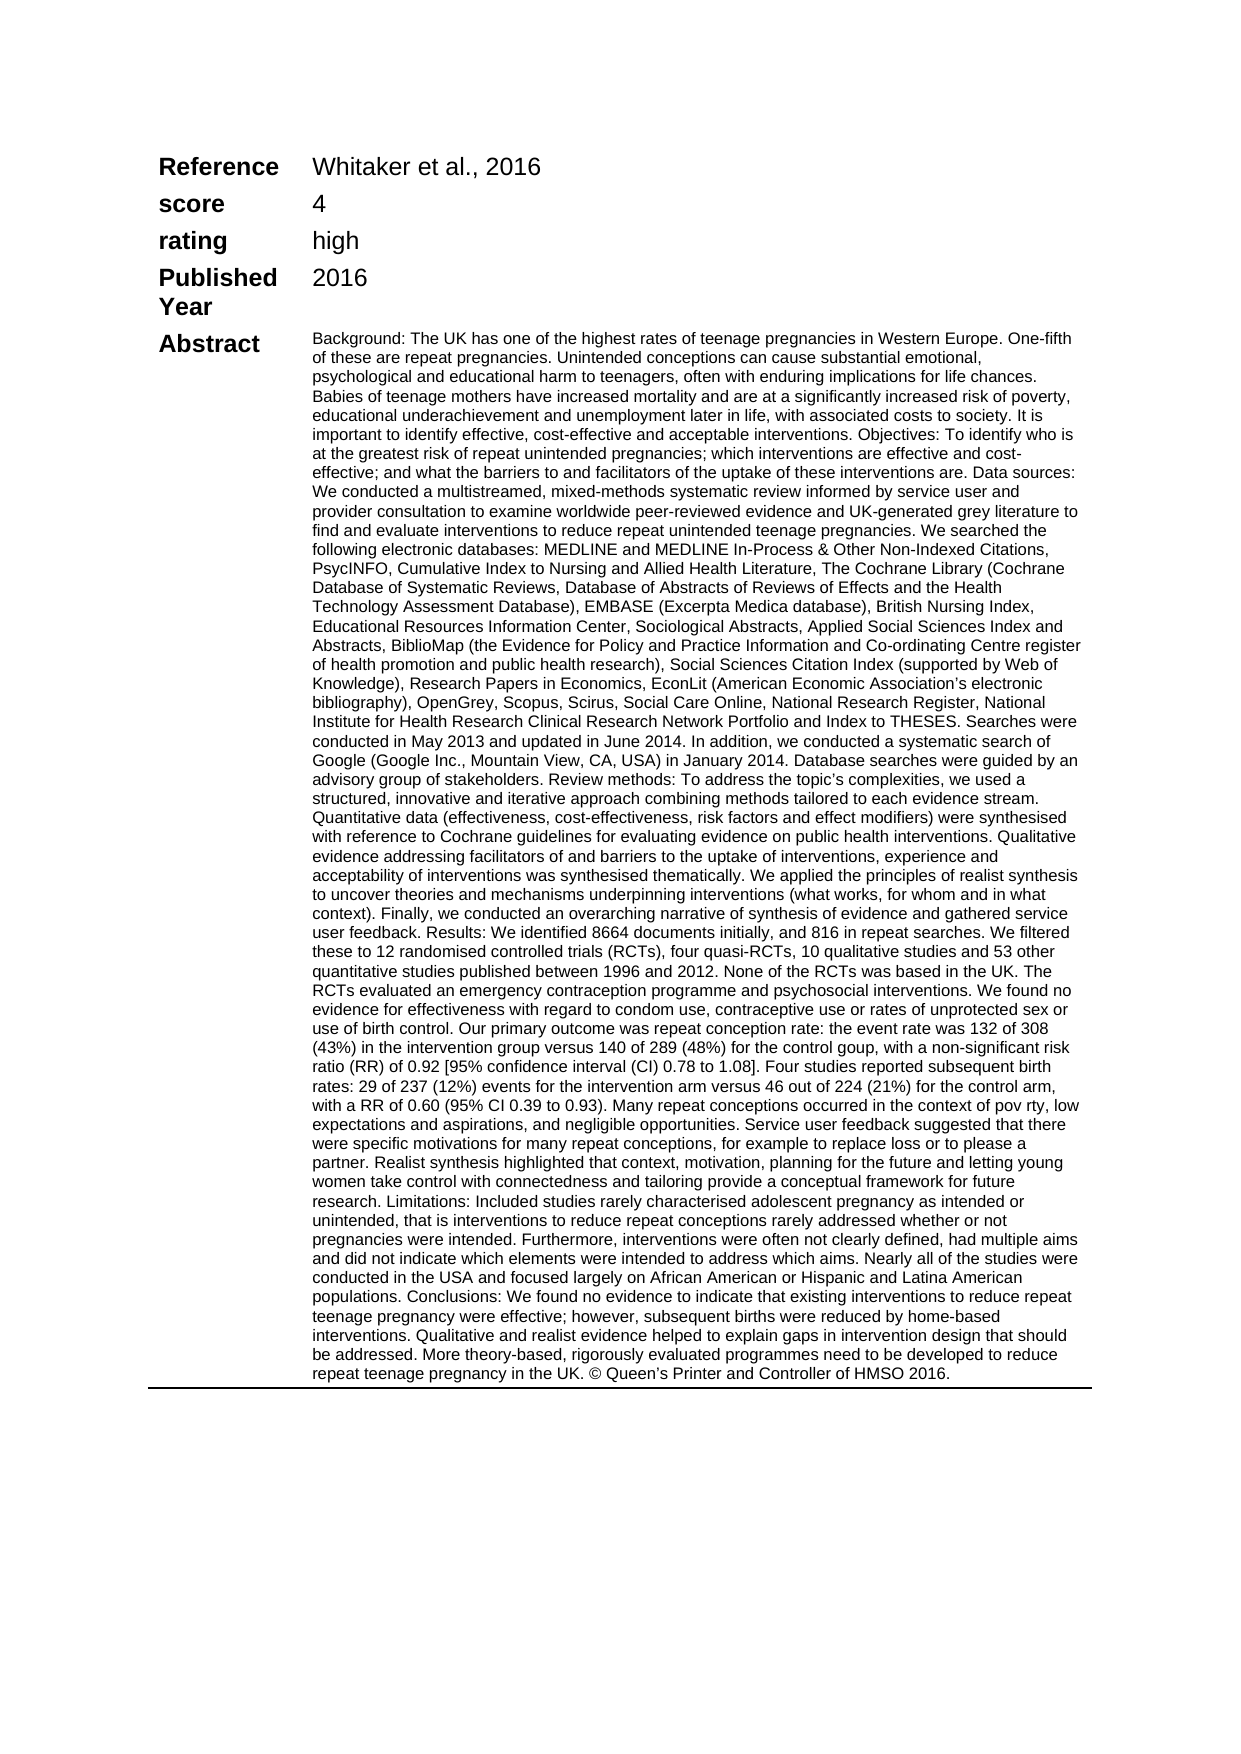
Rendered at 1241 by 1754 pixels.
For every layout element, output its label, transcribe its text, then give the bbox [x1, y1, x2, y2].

table_header Reference [148, 148, 302, 185]
table_cell score [148, 185, 302, 222]
table_cell Abstract [148, 325, 302, 1387]
table_cell 2016 [302, 259, 1092, 325]
table_cell high [302, 222, 1092, 259]
table_cell Background: The UK has one of the highest rates of teenage pregnancies in Western Europe. One-fifth of these are repeat pregnancies. Unintended conceptions can cause substantial emotional, psychological and educational harm to teenagers, often with enduring implications for life chances. Babies of teenage mothers have increased mortality and are at a significantly increased risk of poverty, educational underachievement and unemployment later in life, with associated costs to society. It is important to identify effective, cost-effective and acceptable interventions. Objectives: To identify who is at the greatest risk of repeat unintended pregnancies; which interventions are effective and cost-effective; and what the barriers to and facilitators of the uptake of these interventions are. Data sources: We conducted a multistreamed, mixed-methods systematic review informed by service user and provider consultation to examine worldwide peer-reviewed evidence and UK-generated grey literature to find and evaluate interventions to reduce repeat unintended teenage pregnancies. We searched the following electronic databases: MEDLINE and MEDLINE In-Process & Other Non-Indexed Citations, PsycINFO, Cumulative Index to Nursing and Allied Health Literature, The Cochrane Library (Cochrane Database of Systematic Reviews, Database of Abstracts of Reviews of Effects and the Health Technology Assessment Database), EMBASE (Excerpta Medica database), British Nursing Index, Educational Resources Information Center, Sociological Abstracts, Applied Social Sciences Index and Abstracts, BiblioMap (the Evidence for Policy and Practice Information and Co-ordinating Centre register of health promotion and public health research), Social Sciences Citation Index (supported by Web of Knowledge), Research Papers in Economics, EconLit (American Economic Association’s electronic bibliography), OpenGrey, Scopus, Scirus, Social Care Online, National Research Register, National Institute for Health Research Clinical Research Network Portfolio and Index to THESES. Searches were conducted in May 2013 and updated in June 2014. In addition, we conducted a systematic search of Google (Google Inc., Mountain View, CA, USA) in January 2014. Database searches were guided by an advisory group of stakeholders. Review methods: To address the topic’s complexities, we used a structured, innovative and iterative approach combining methods tailored to each evidence stream. Quantitative data (effectiveness, cost-effectiveness, risk factors and effect modifiers) were synthesised with reference to Cochrane guidelines for evaluating evidence on public health interventions. Qualitative evidence addressing facilitators of and barriers to the uptake of interventions, experience and acceptability of interventions was synthesised thematically. We applied the principles of realist synthesis to uncover theories and mechanisms underpinning interventions (what works, for whom and in what context). Finally, we conducted an overarching narrative of synthesis of evidence and gathered service user feedback. Results: We identified 8664 documents initially, and 816 in repeat searches. We filtered these to 12 randomised controlled trials (RCTs), four quasi-RCTs, 10 qualitative studies and 53 other quantitative studies published between 1996 and 2012. None of the RCTs was based in the UK. The RCTs evaluated an emergency contraception programme and psychosocial interventions. We found no evidence for effectiveness with regard to condom use, contraceptive use or rates of unprotected sex or use of birth control. Our primary outcome was repeat conception rate: the event rate was 132 of 308 (43%) in the intervention group versus 140 of 289 (48%) for the control goup, with a non-significant risk ratio (RR) of 0.92 [95% confidence interval (CI) 0.78 to 1.08]. Four studies reported subsequent birth rates: 29 of 237 (12%) events for the intervention arm versus 46 out of 224 (21%) for the control arm, with a RR of 0.60 (95% CI 0.39 to 0.93). Many repeat conceptions occurred in the context of pov rty, low expectations and aspirations, and negligible opportunities. Service user feedback suggested that there were specific motivations for many repeat conceptions, for example to replace loss or to please a partner. Realist synthesis highlighted that context, motivation, planning for the future and letting young women take control with connectedness and tailoring provide a conceptual framework for future research. Limitations: Included studies rarely characterised adolescent pregnancy as intended or unintended, that is interventions to reduce repeat conceptions rarely addressed whether or not pregnancies were intended. Furthermore, interventions were often not clearly defined, had multiple aims and did not indicate which elements were intended to address which aims. Nearly all of the studies were conducted in the USA and focused largely on African American or Hispanic and Latina American populations. Conclusions: We found no evidence to indicate that existing interventions to reduce repeat teenage pregnancy were effective; however, subsequent births were reduced by home-based interventions. Qualitative and realist evidence helped to explain gaps in intervention design that should be addressed. More theory-based, rigorously evaluated programmes need to be developed to reduce repeat teenage pregnancy in the UK. © Queen’s Printer and Controller of HMSO 2016. [302, 325, 1092, 1387]
table_cell Published Year [148, 259, 302, 325]
table_cell 4 [302, 185, 1092, 222]
table_cell rating [148, 222, 302, 259]
table_header Whitaker et al., 2016 [302, 148, 1092, 185]
